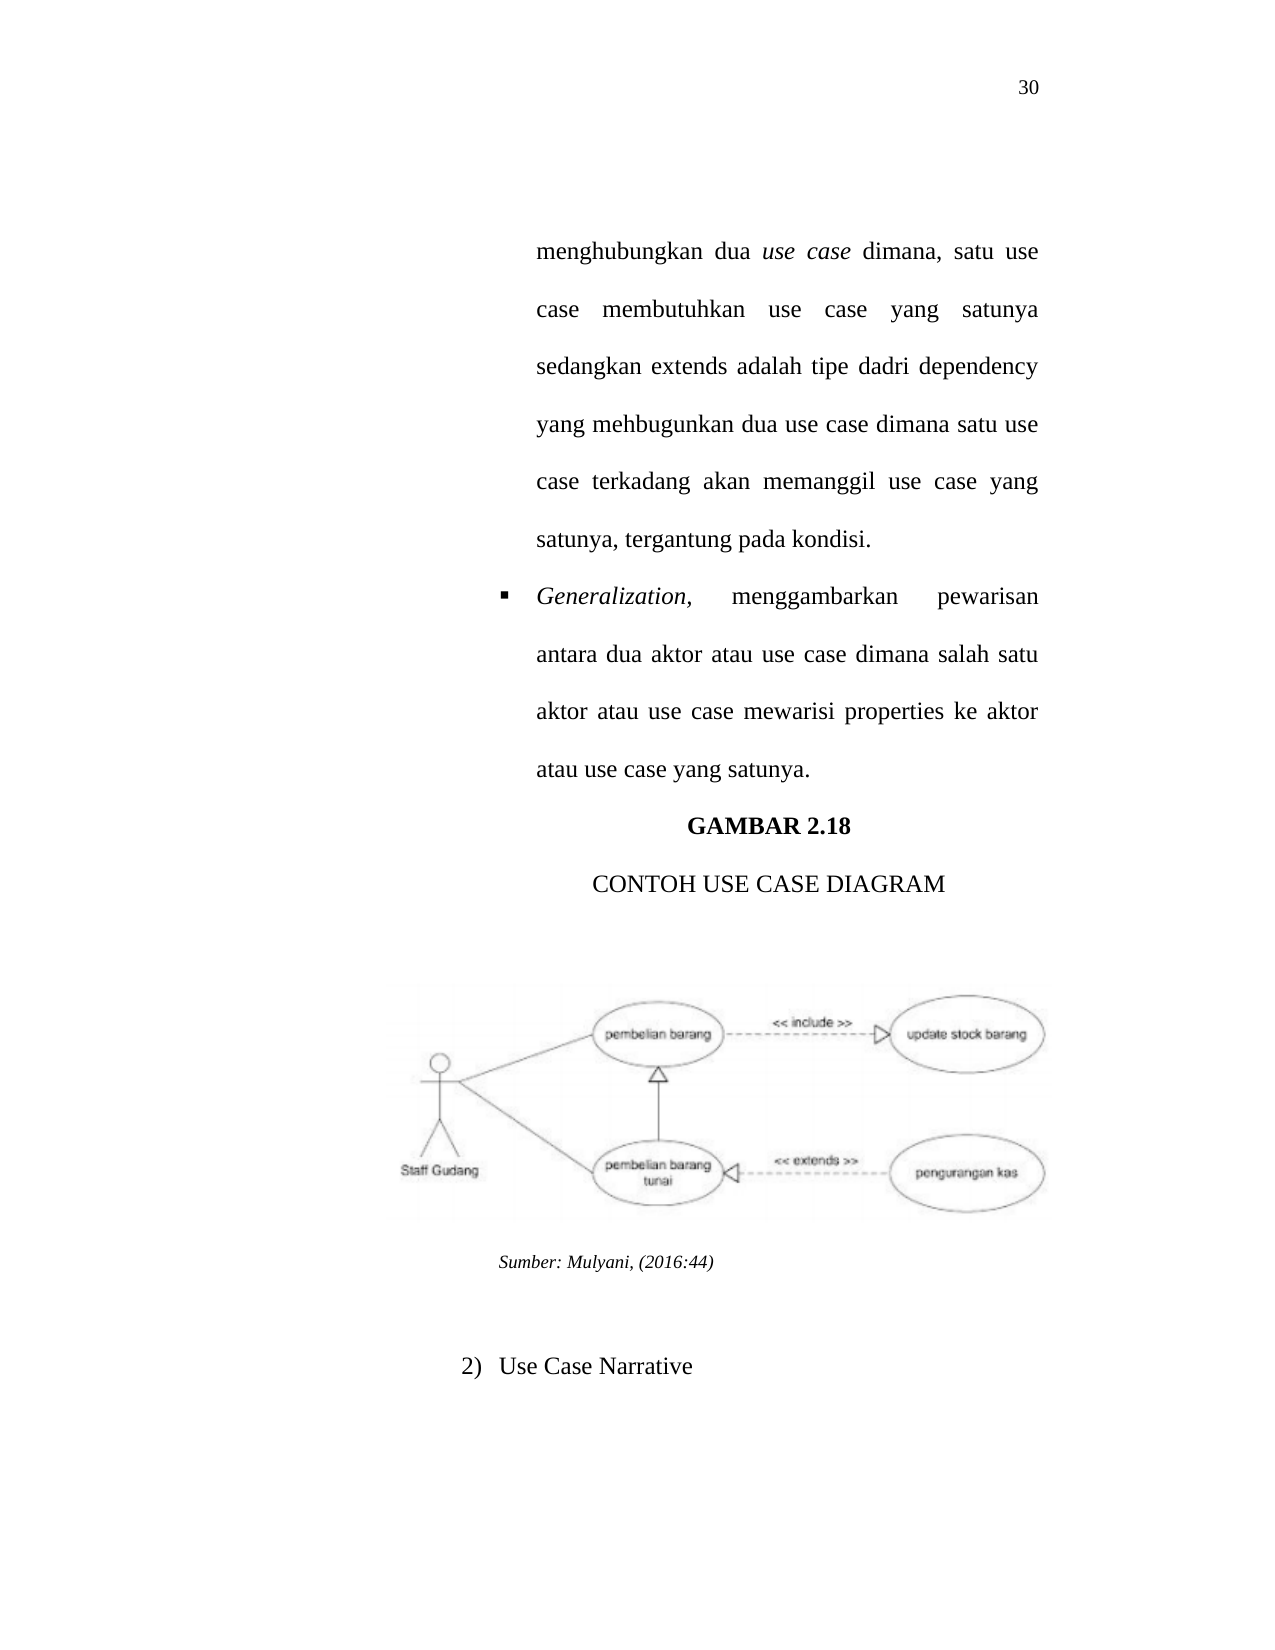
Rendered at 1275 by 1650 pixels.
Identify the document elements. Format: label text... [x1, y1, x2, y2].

text CONTOH USE CASE DIAGRAM [499, 869, 1039, 897]
text GAMBAR 2.18 [499, 811, 1039, 840]
picture [386, 983, 1052, 1223]
list Use Case Narrative [461, 1351, 1039, 1380]
list Sumber: Mulyani, (2016:44) [499, 1251, 1039, 1272]
list Generalization, menggambarkan pewarisan antara dua aktor atau use case dimana salah satu aktor atau use case mewarisi properties ke aktor atau use case yang satunya. [499, 581, 1039, 782]
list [499, 236, 1039, 552]
